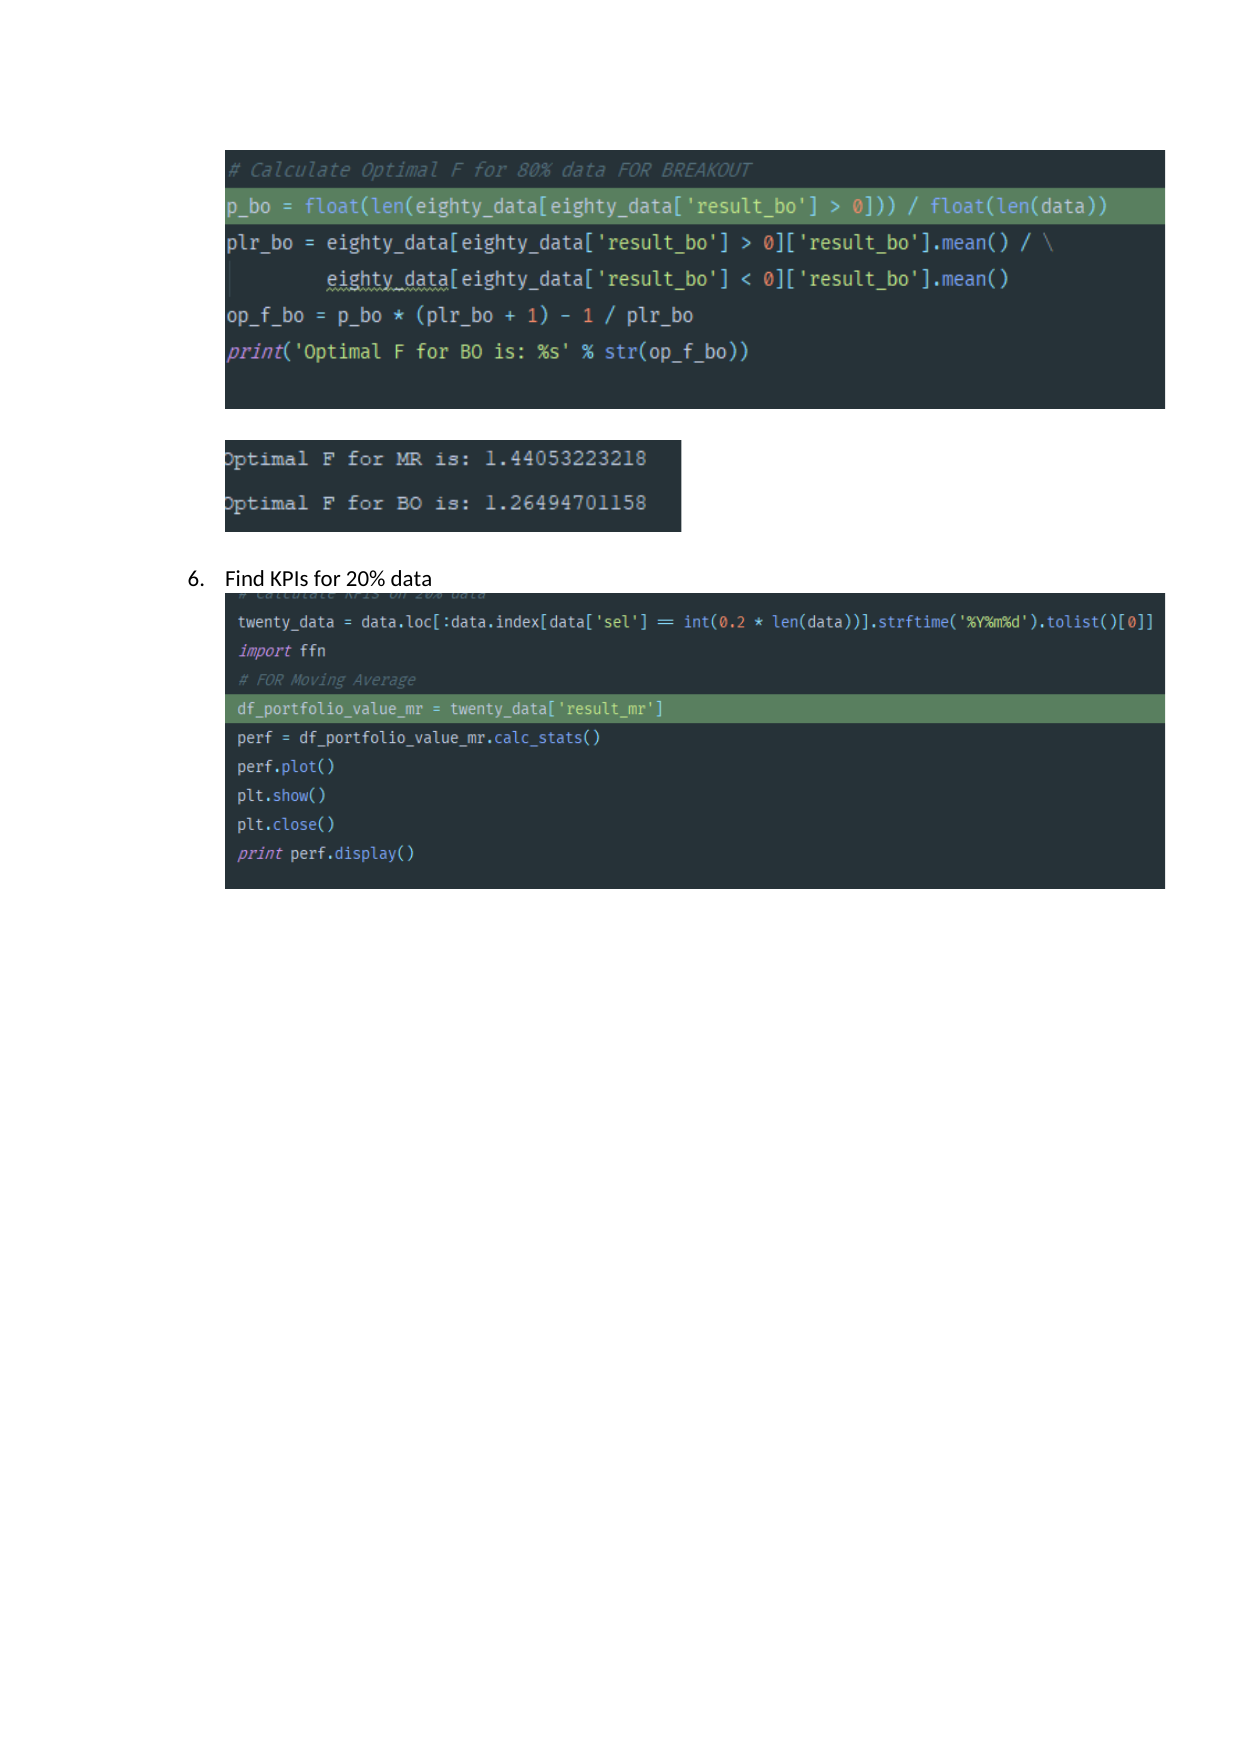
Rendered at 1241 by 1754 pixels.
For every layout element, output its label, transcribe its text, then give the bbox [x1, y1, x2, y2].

list Find KPIs for 20% data [187, 564, 1090, 592]
picture [225, 593, 1166, 889]
picture [225, 440, 682, 532]
picture [225, 150, 1166, 409]
